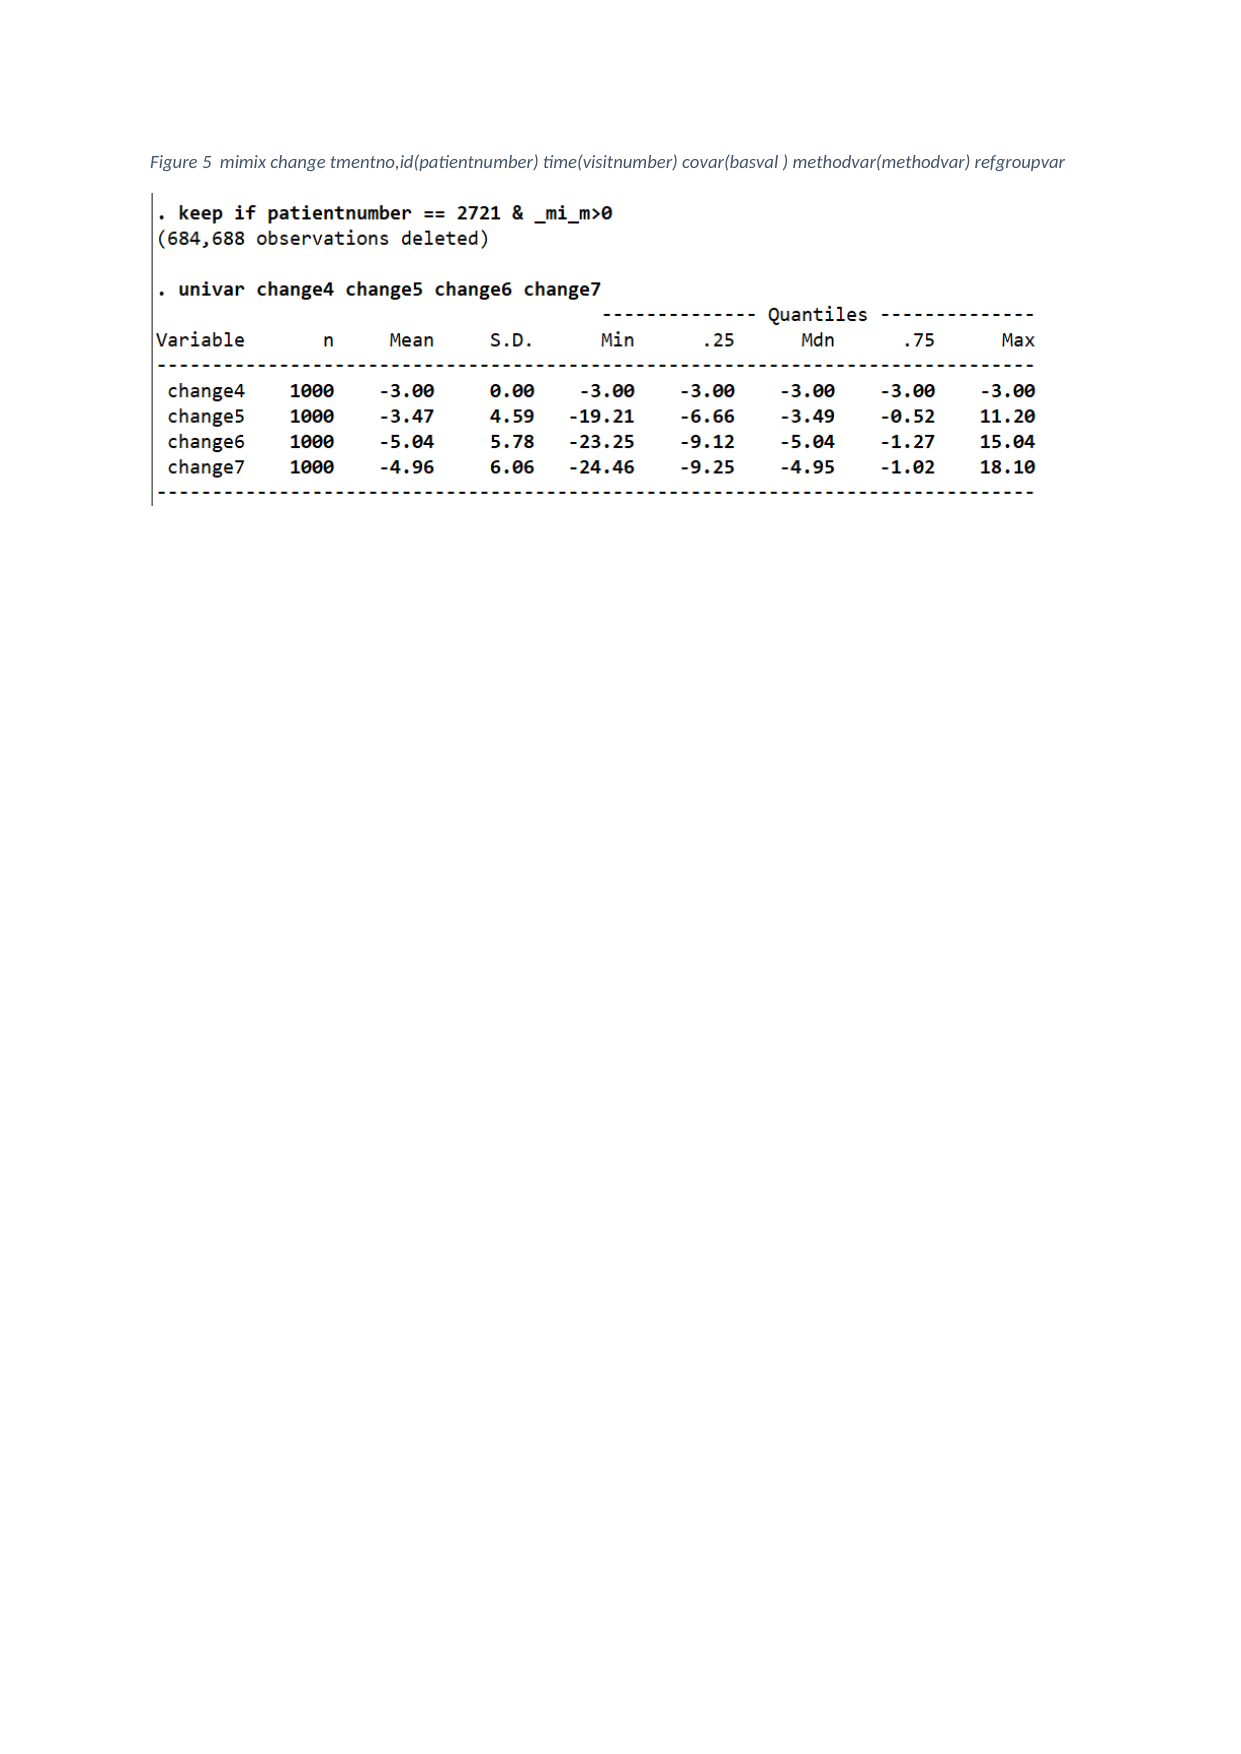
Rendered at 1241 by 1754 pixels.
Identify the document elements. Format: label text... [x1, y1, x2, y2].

picture [150, 193, 1091, 506]
text Figure 5 mimix change tmentno,id(patientnumber) time(visitnumber) covar(basval ) methodvar(methodvar) refgroupvar [150, 150, 1090, 173]
